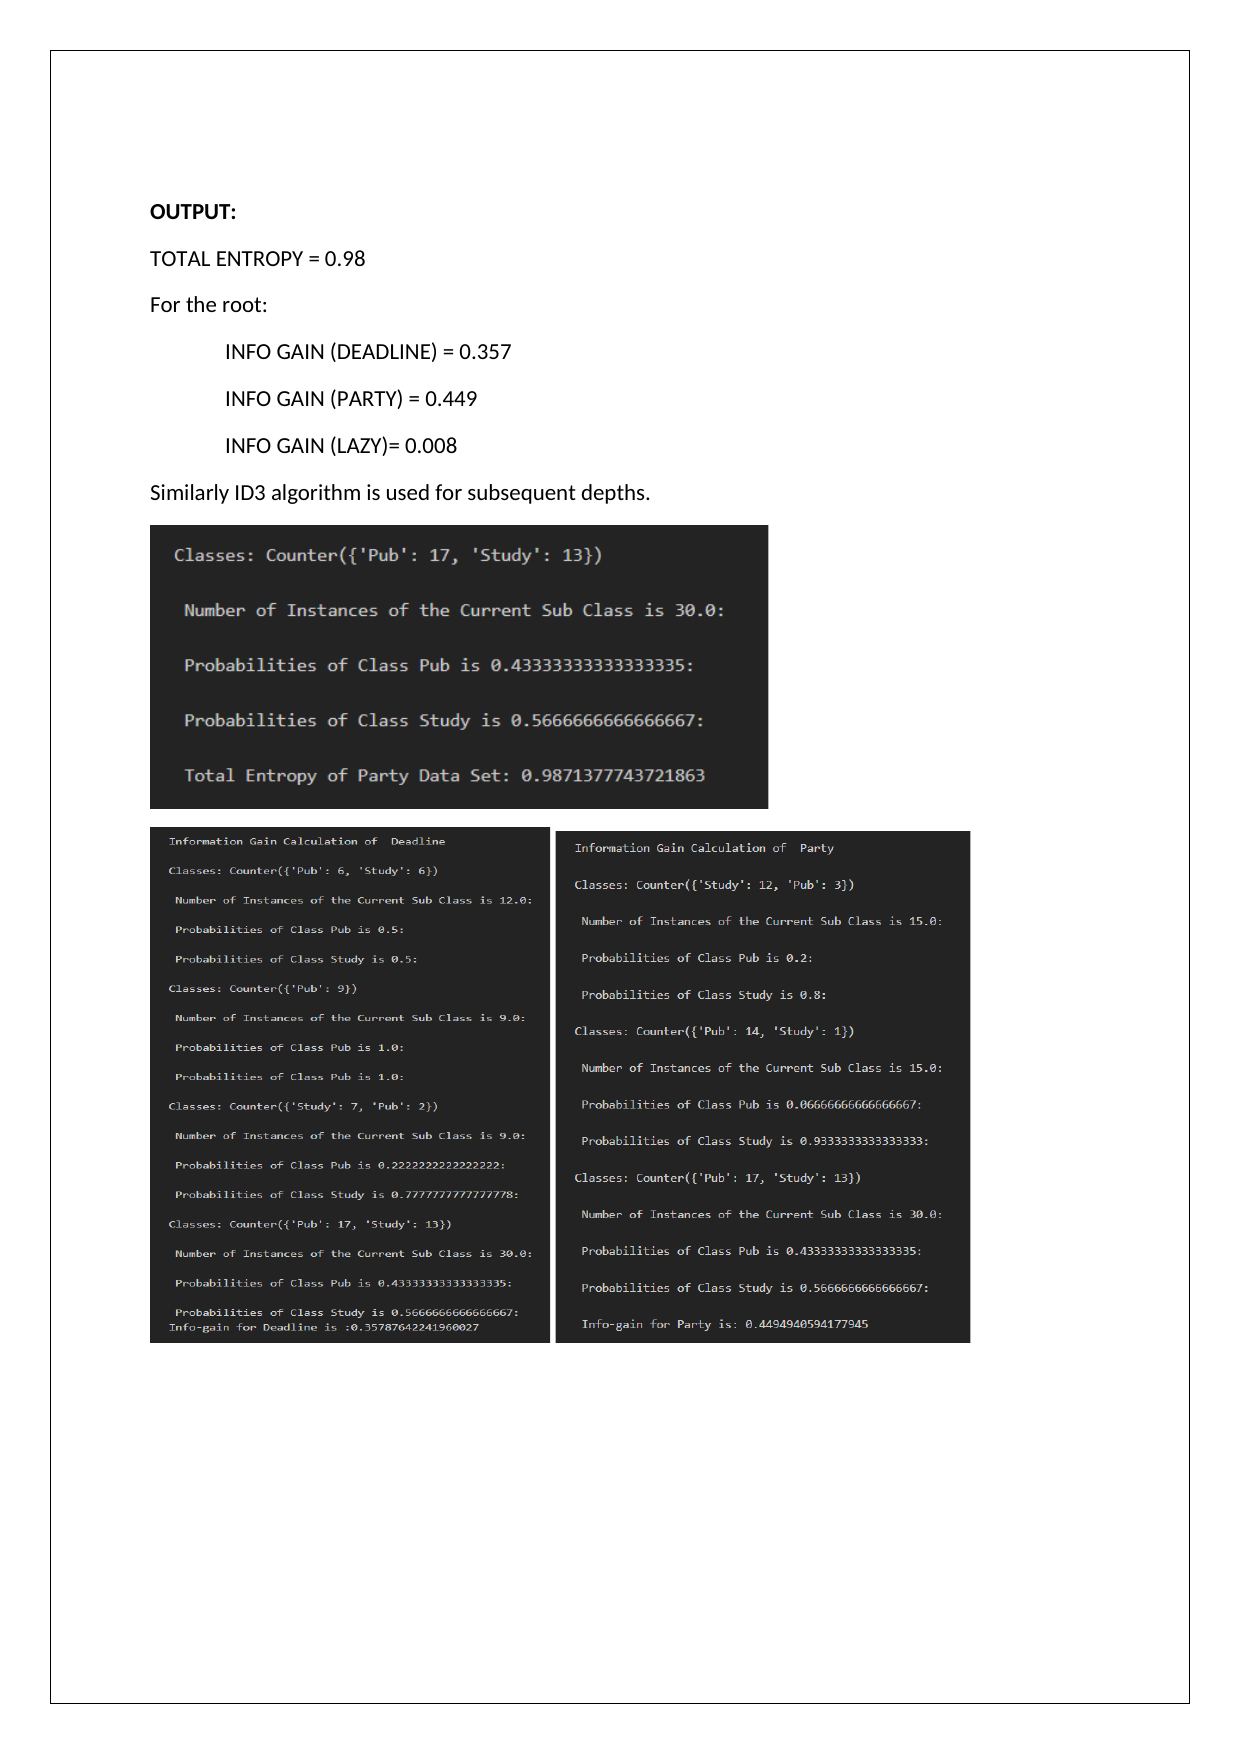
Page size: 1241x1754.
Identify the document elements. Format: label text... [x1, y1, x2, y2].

text Similarly ID3 algorithm is used for subsequent depths. [150, 478, 1090, 506]
picture [150, 827, 551, 1343]
picture [555, 831, 971, 1343]
text INFO GAIN (DEADLINE) = 0.357 [225, 337, 1090, 366]
text TOTAL ENTROPY = 0.98 [150, 244, 1090, 272]
picture [150, 525, 769, 809]
text INFO GAIN (PARTY) = 0.449 [225, 384, 1090, 412]
text For the root: [150, 291, 1090, 319]
text OUTPUT: [150, 197, 1090, 225]
text INFO GAIN (LAZY)= 0.008 [225, 431, 1090, 459]
